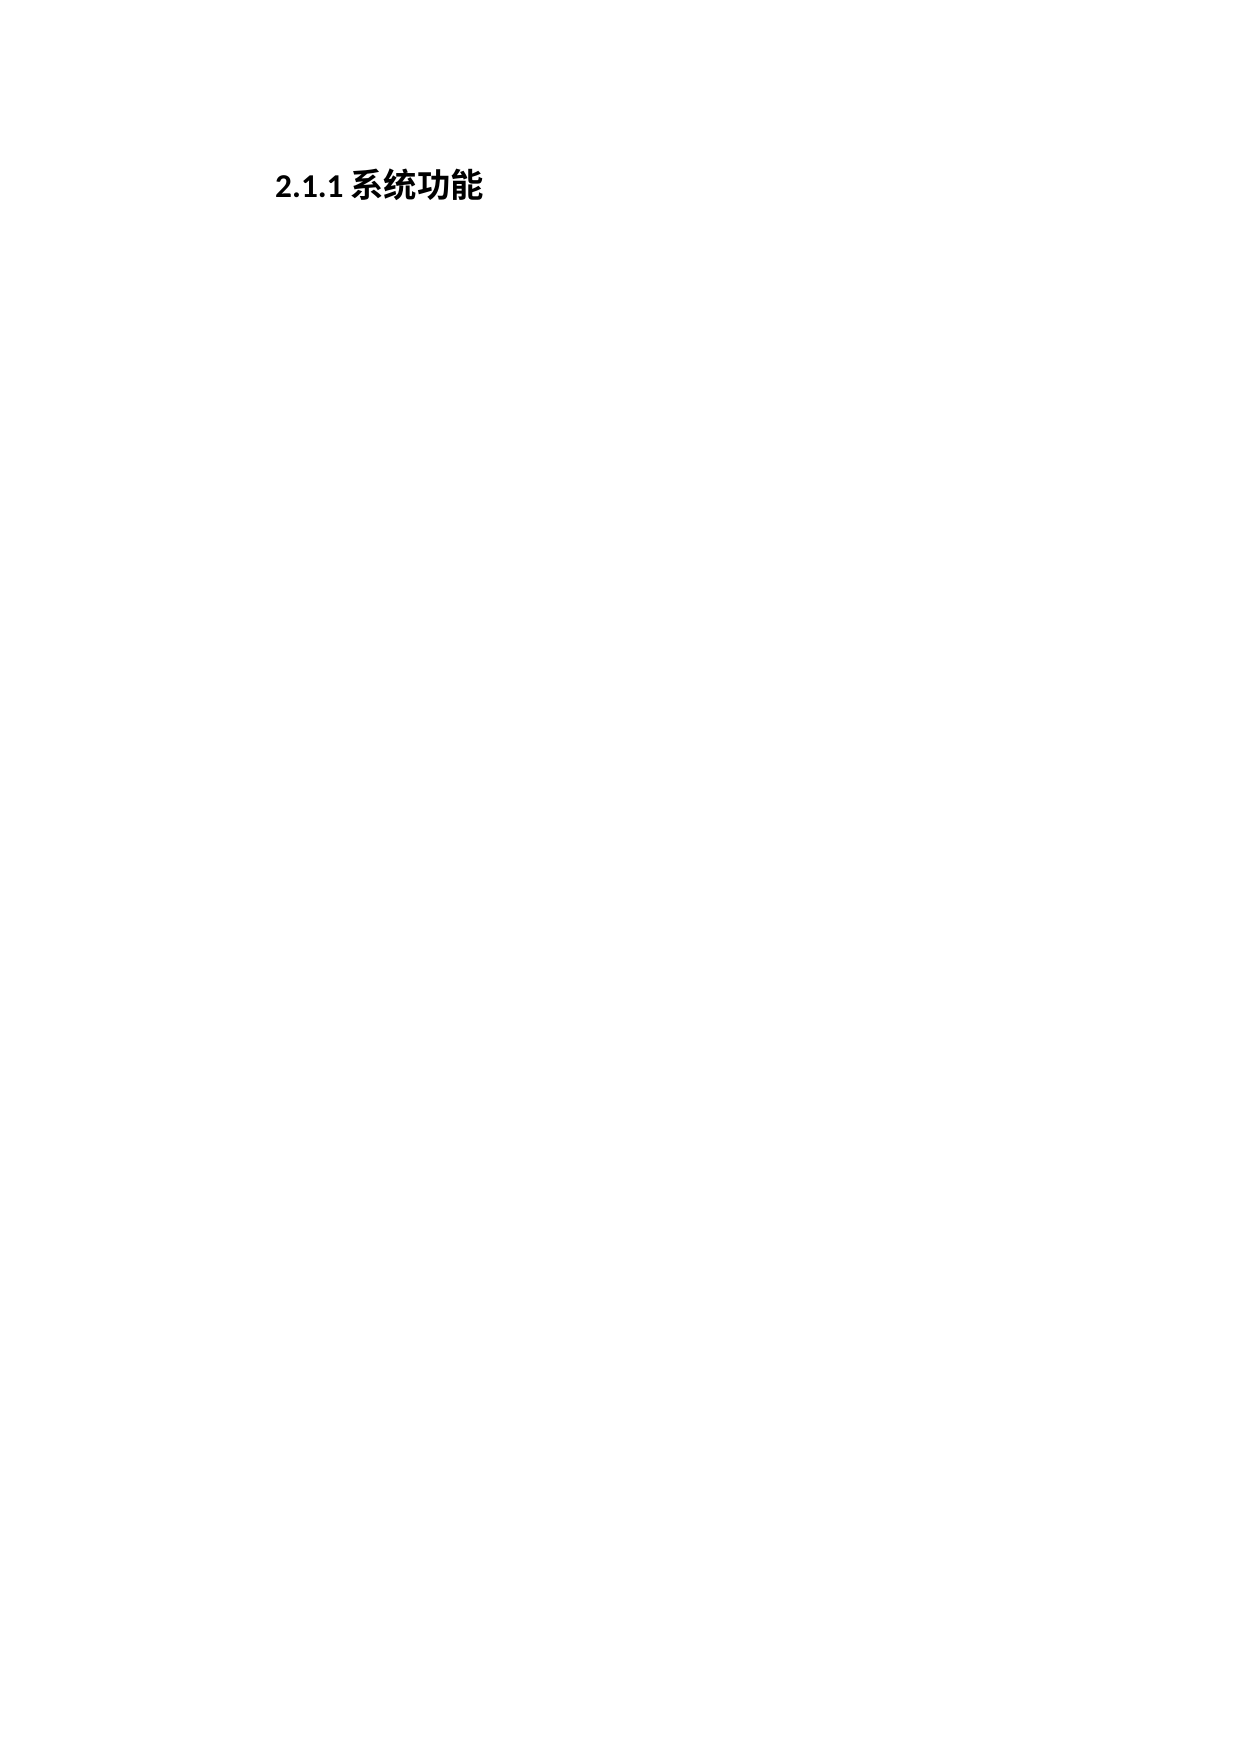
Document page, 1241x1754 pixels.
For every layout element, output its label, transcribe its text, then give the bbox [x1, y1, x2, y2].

subtitle 2.1.1系统功能 [231, 150, 1053, 215]
